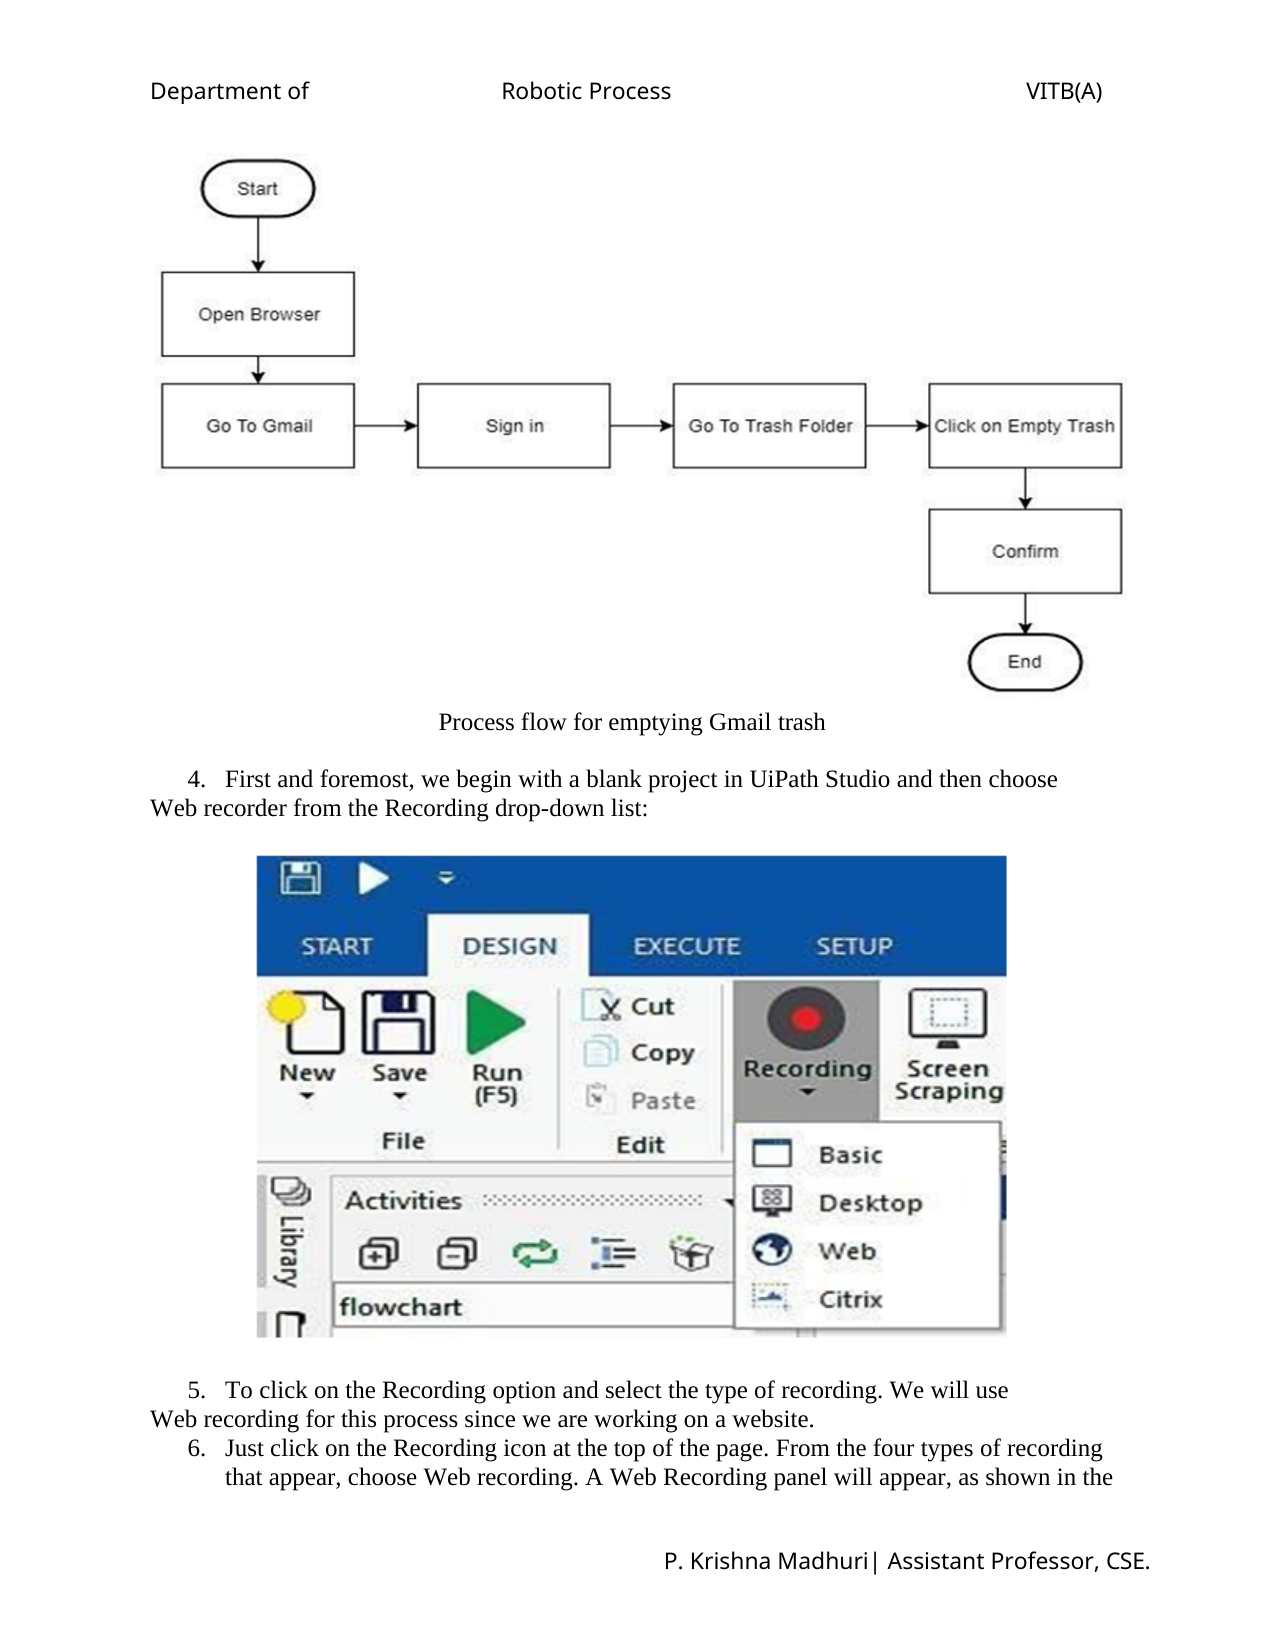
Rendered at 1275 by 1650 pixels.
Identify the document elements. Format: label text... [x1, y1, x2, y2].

list To click on the Recording option and select the type of recording. We will use Web recording for this process since we are working on a website. [150, 1375, 1057, 1433]
text Process flow for emptying Gmail trash [110, 707, 1154, 735]
picture [153, 151, 1129, 702]
list Just click on the Recording icon at the top of the page. From the four types of recording that appear, choose Web recording. A Web Recording panel will appear, as shown in the [187, 1433, 1114, 1490]
picture [254, 853, 1010, 1341]
list First and foremost, we begin with a blank project in UiPath Studio and then choose Web recorder from the Recording drop-down list: [150, 764, 1109, 822]
